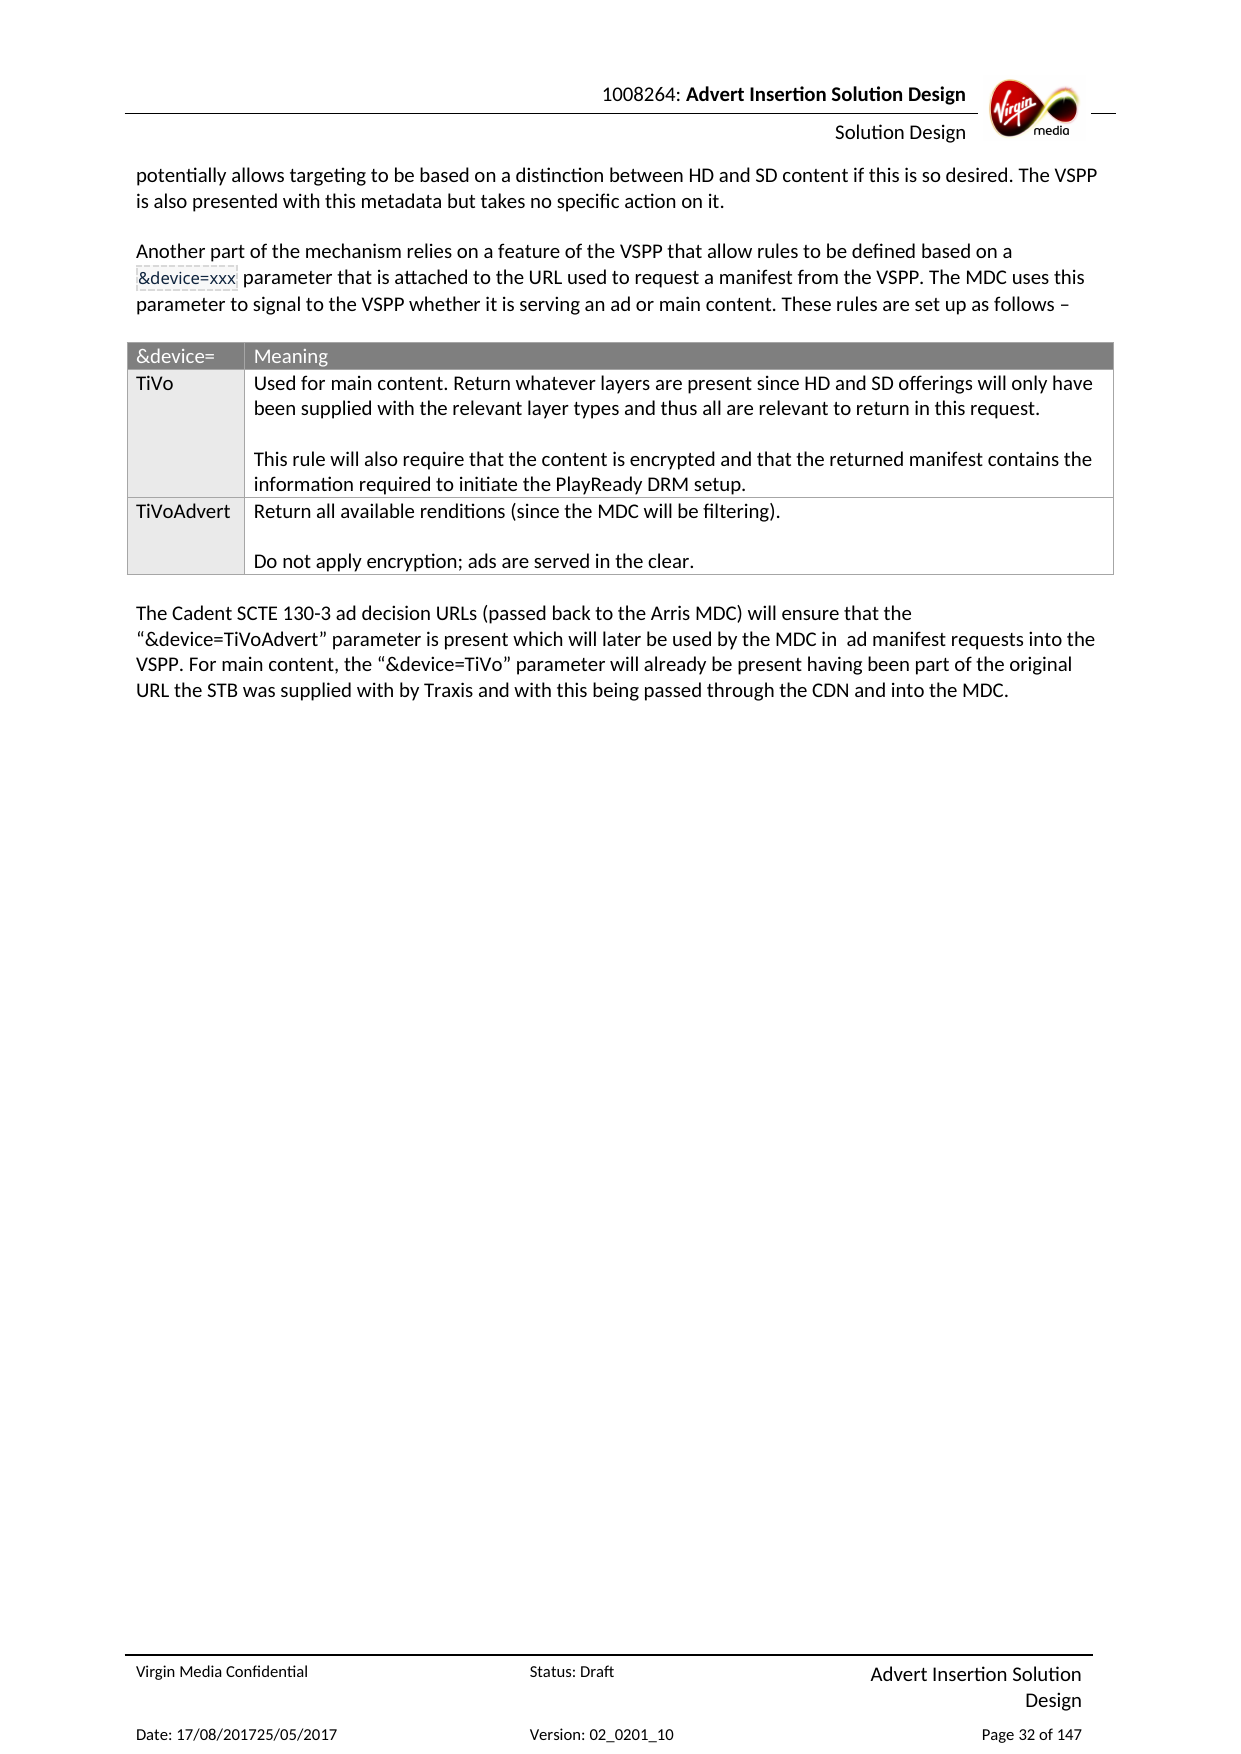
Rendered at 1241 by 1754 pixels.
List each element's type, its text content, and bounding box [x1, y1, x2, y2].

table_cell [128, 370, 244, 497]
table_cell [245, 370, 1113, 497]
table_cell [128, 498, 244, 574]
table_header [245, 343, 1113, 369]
text Another part of the mechanism relies on a feature of the VSPP that allow rules to be defined based on a &device=xxx parameter that is attached to the URL used to request a manifest from the VSPP. The MDC uses this parameter to signal to the VSPP whether it is serving an ad or main content. These rules are set up as follows – [136, 239, 1104, 317]
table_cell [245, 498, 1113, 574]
text The Cadent SCTE 130-3 ad decision URLs (passed back to the Arris MDC) will ensure that the “&device=TiVoAdvert” parameter is present which will later be used by the MDC in ad manifest requests into the VSPP. For main content, the “&device=TiVo” parameter will already be present having been part of the original URL the STB was supplied with by Traxis and with this being passed through the CDN and into the MDC. [136, 601, 1104, 702]
picture [983, 75, 1087, 141]
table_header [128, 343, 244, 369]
